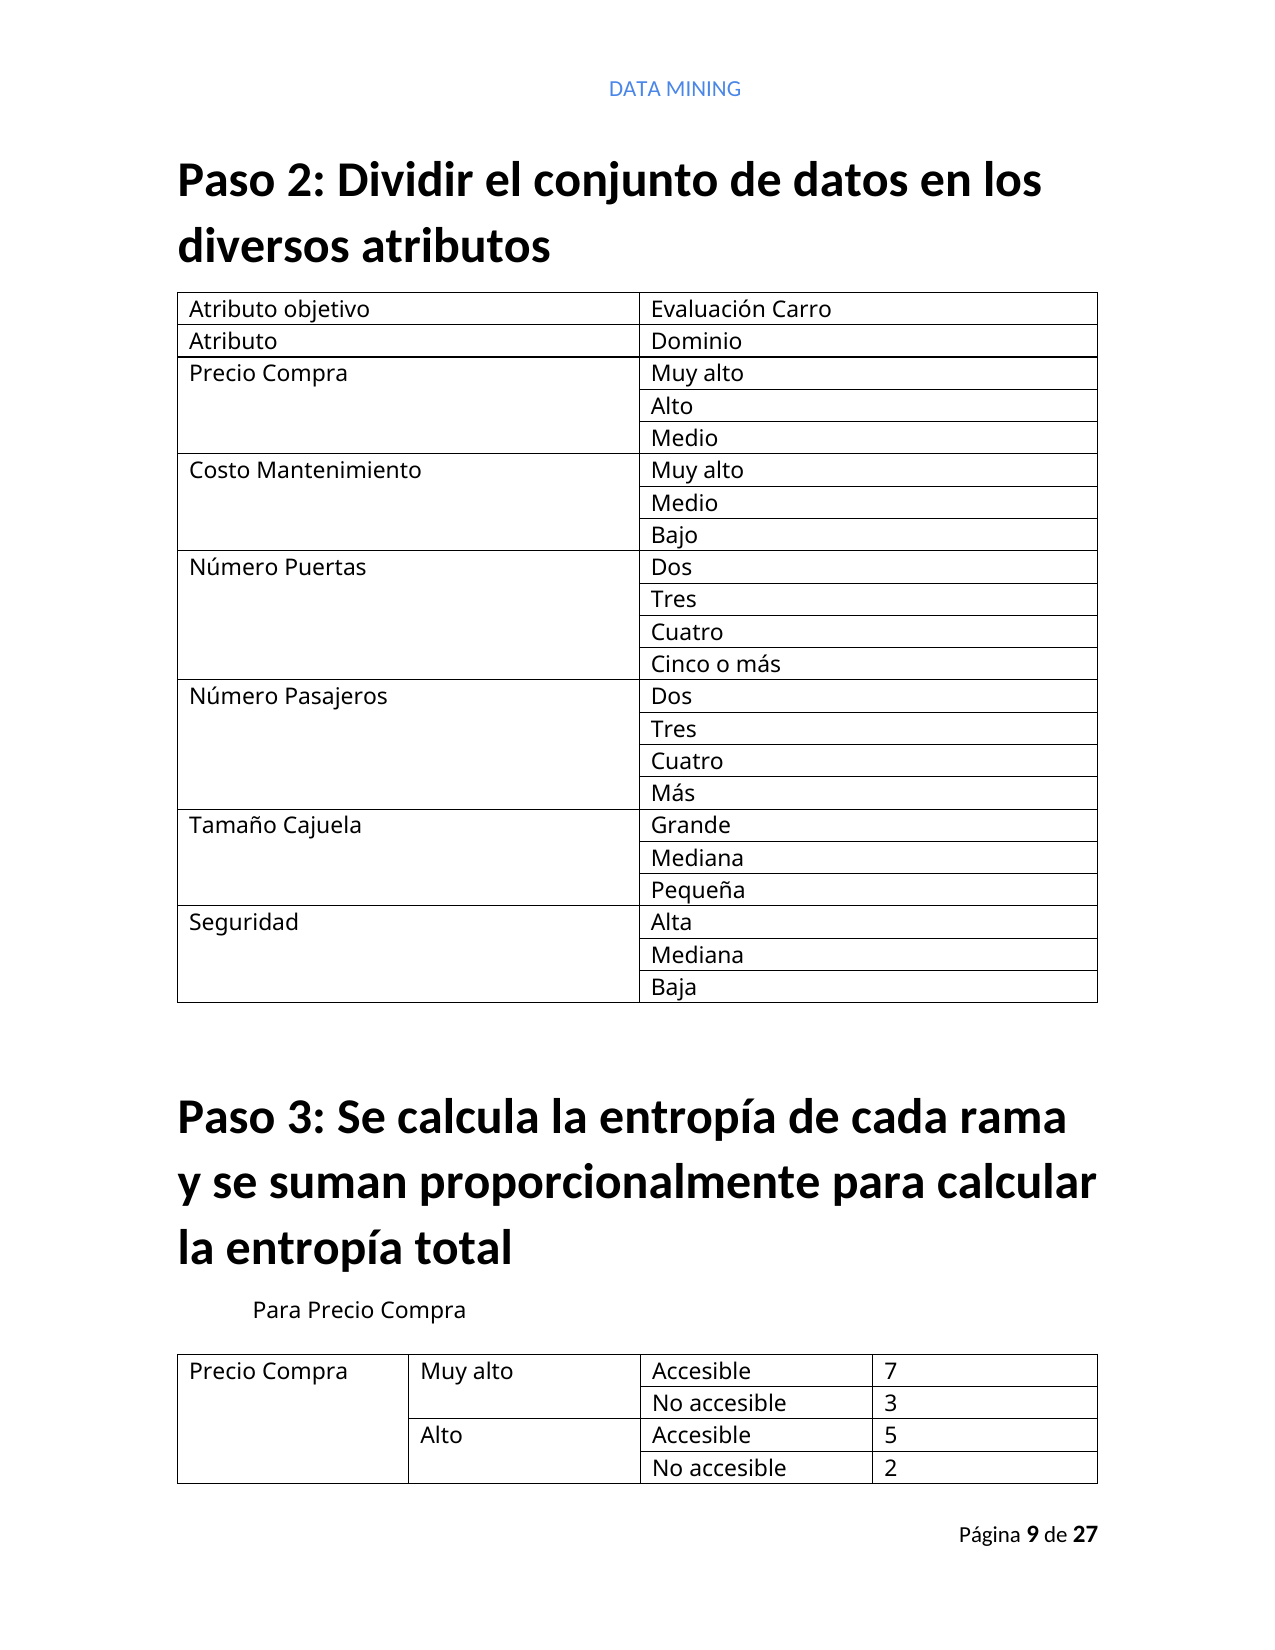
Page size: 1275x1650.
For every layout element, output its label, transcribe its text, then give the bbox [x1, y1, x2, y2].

table_cell Número Puertas [178, 551, 639, 679]
table_cell Atributo [178, 325, 639, 356]
text Para Precio Compra [177, 1294, 1098, 1326]
table_cell Muy alto [640, 358, 1097, 389]
table_cell Medio [640, 422, 1097, 453]
table_cell No accesible [641, 1452, 872, 1483]
table_cell Alta [640, 906, 1097, 938]
table_cell 2 [873, 1452, 1097, 1483]
table_cell Accesible [641, 1419, 872, 1451]
table_cell Tres [640, 584, 1097, 615]
table_header Muy alto [409, 1355, 640, 1418]
table_cell Grande [640, 810, 1097, 841]
table_cell Muy alto [640, 454, 1097, 486]
table_cell Mediana [640, 939, 1097, 970]
table_cell Mediana [640, 842, 1097, 873]
table_cell Costo Mantenimiento [178, 454, 639, 550]
table_cell No accesible [641, 1387, 872, 1418]
table_cell 5 [873, 1419, 1097, 1451]
table_header Precio Compra [178, 1355, 408, 1483]
subtitle Paso 2: Dividir el conjunto de datos en los diversos atributos [177, 148, 1098, 274]
table_cell Bajo [640, 519, 1097, 550]
table_header 7 [873, 1355, 1097, 1386]
table_cell Baja [640, 971, 1097, 1002]
table_cell Precio Compra [178, 358, 639, 453]
table_cell Más [640, 777, 1097, 808]
table_cell Tamaño Cajuela [178, 810, 639, 905]
table_cell Dos [640, 551, 1097, 582]
table_cell Tres [640, 713, 1097, 744]
table_cell Medio [640, 487, 1097, 518]
table_cell Alto [409, 1419, 640, 1483]
table_cell Dos [640, 680, 1097, 712]
table_cell Alto [640, 390, 1097, 421]
table_header Accesible [641, 1355, 872, 1386]
table_cell Dominio [640, 325, 1097, 356]
table_cell Cinco o más [640, 648, 1097, 679]
table_cell Cuatro [640, 745, 1097, 776]
table_cell Pequeña [640, 874, 1097, 905]
table_cell Número Pasajeros [178, 680, 639, 808]
table_cell Seguridad [178, 906, 639, 1002]
table_cell Cuatro [640, 616, 1097, 647]
table_header Atributo objetivo [178, 293, 639, 324]
table_header Evaluación Carro [640, 293, 1097, 324]
table_cell 3 [873, 1387, 1097, 1418]
subtitle Paso 3: Se calcula la entropía de cada rama y se suman proporcionalmente para calcular la entropía total [177, 1084, 1098, 1277]
